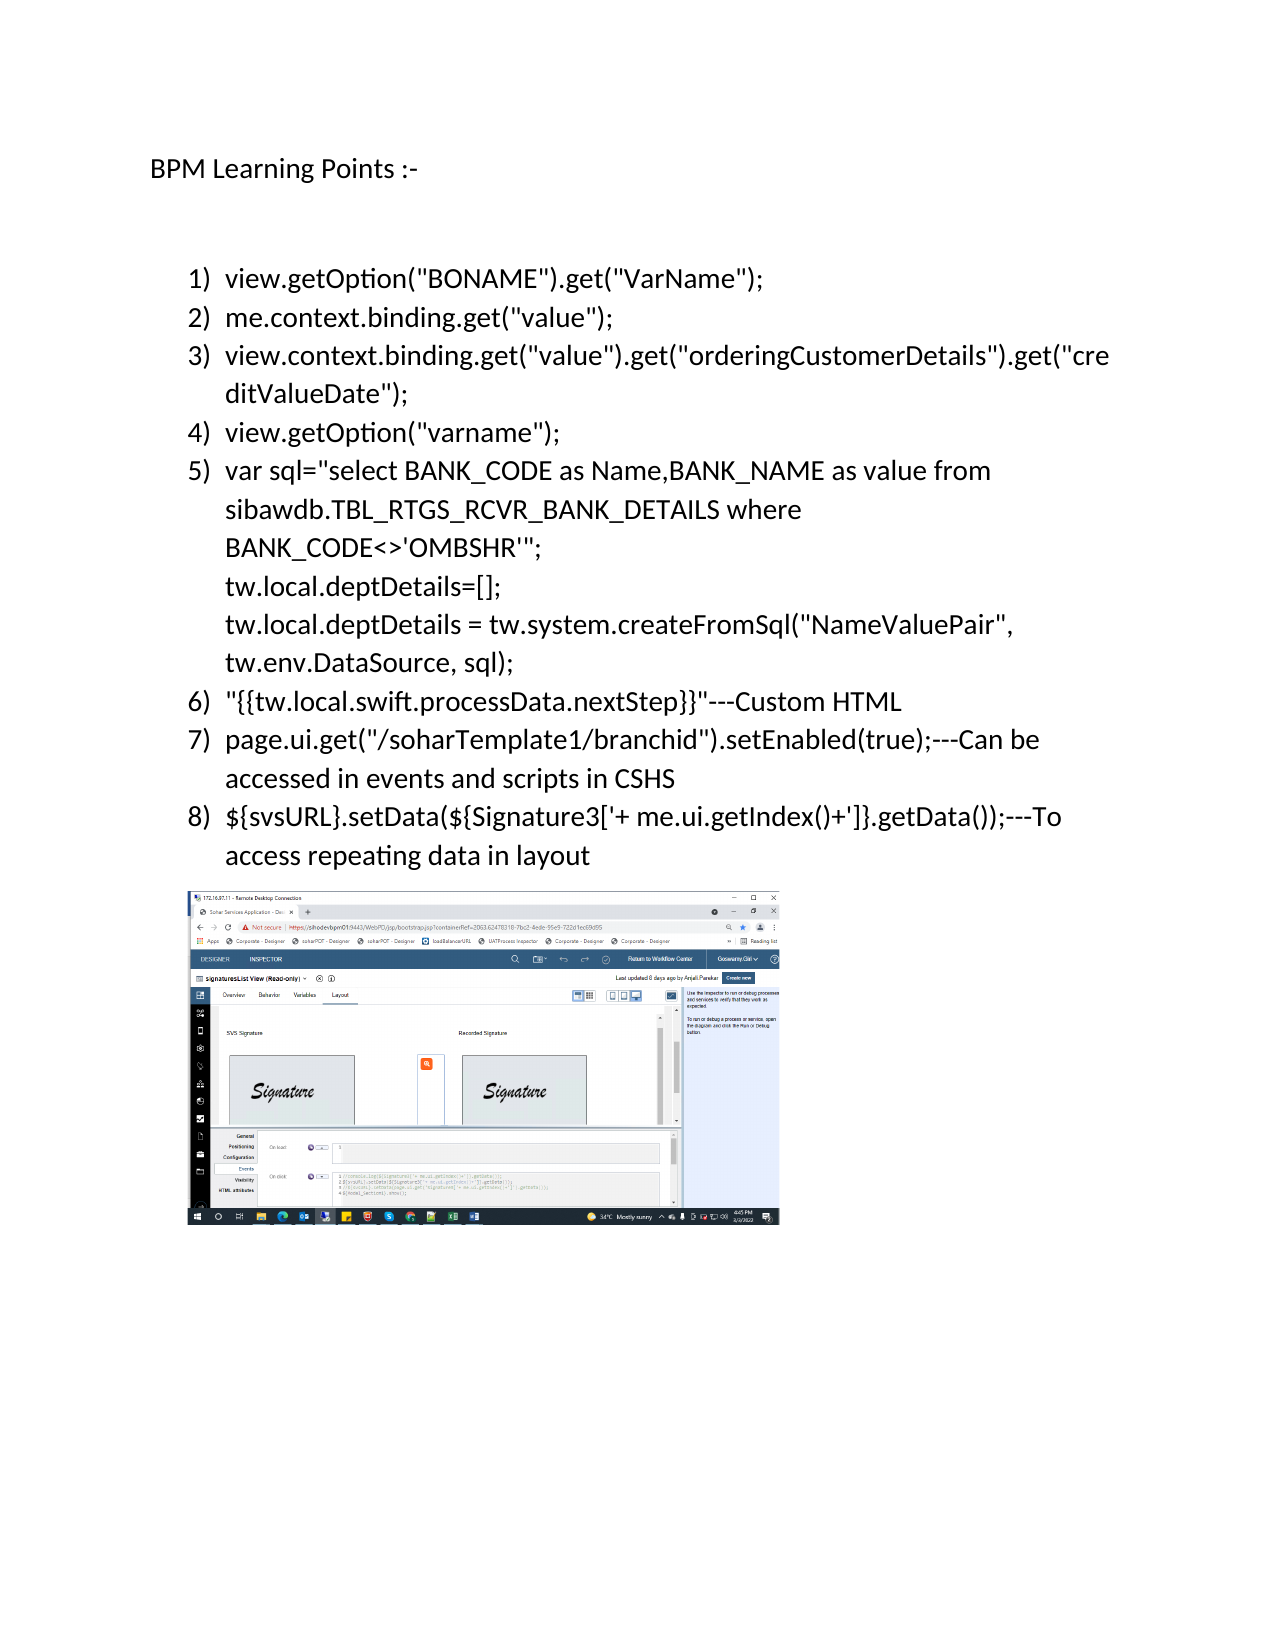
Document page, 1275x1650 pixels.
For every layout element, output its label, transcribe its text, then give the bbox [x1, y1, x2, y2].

list "{{tw.local.swift.processData.nextStep}}"---Custom HTML [187, 683, 1125, 719]
text BPM Learning Points :- [150, 150, 1125, 186]
list var sql="select BANK_CODE as Name,BANK_NAME as value from sibawdb.TBL_RTGS_RCVR_BANK_DETAILS where BANK_CODE<>'OMBSHR'"; [187, 452, 1125, 565]
list view.context.binding.get("value").get("orderingCustomerDetails").get("creditValueDate"); [187, 337, 1125, 411]
list me.context.binding.get("value"); [187, 299, 1125, 334]
list tw.local.deptDetails = tw.system.createFromSql("NameValuePair", tw.env.DataSource, sql); [225, 606, 1125, 680]
list view.getOption("BONAME").get("VarName"); [187, 260, 1125, 296]
picture [187, 891, 780, 1225]
list page.ui.get("/soharTemplate1/branchid").setEnabled(true);---Can be accessed in events and scripts in CSHS [187, 721, 1125, 796]
list view.getOption("varname"); [187, 414, 1125, 449]
list tw.local.deptDetails=[]; [225, 568, 1125, 603]
list ${svsURL}.setData(${Signature3['+ me.ui.getIndex()+']}.getData());---To access repeating data in layout [187, 798, 1125, 872]
